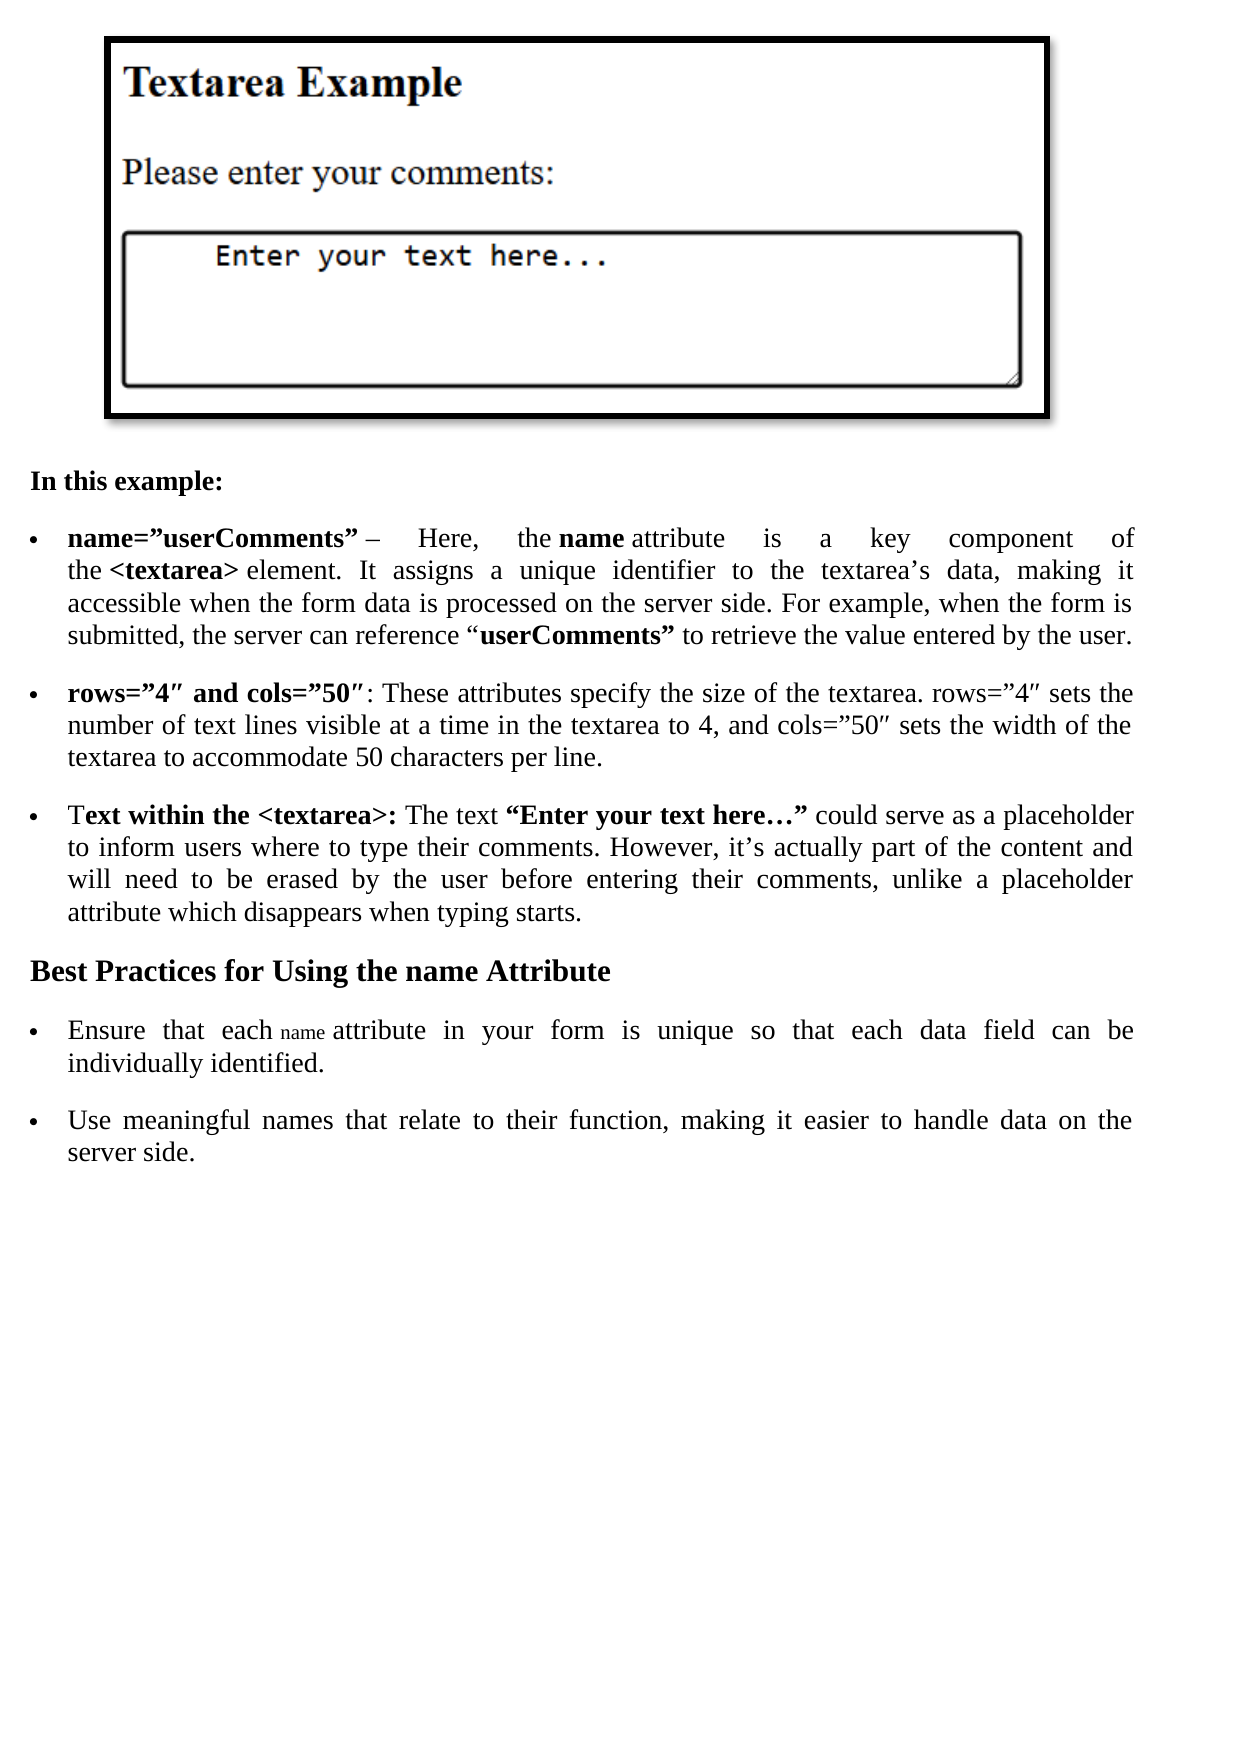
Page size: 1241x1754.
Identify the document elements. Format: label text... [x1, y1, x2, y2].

list Text within the <textarea>: The text “Enter your text here…” could serve as a placeholder to inform users where to type their comments. However, it’s actually part of the content and will need to be erased by the user before entering their comments, unlike a placeholder attribute which disappears when typing starts. [30, 798, 1135, 927]
picture [111, 43, 1044, 413]
list Ensure that each name attribute in your form is unique so that each data field can be individually identified. [30, 1013, 1135, 1078]
list rows=”4″ and cols=”50″: These attributes specify the size of the textarea. rows=”4″ sets the number of text lines visible at a time in the textarea to 4, and cols=”50″ sets the width of the textarea to accommodate 50 characters per line. [30, 676, 1135, 773]
text In this example: [30, 464, 1135, 496]
list Use meaningful names that relate to their function, making it easier to handle data on the server side. [30, 1103, 1135, 1168]
subtitle Best Practices for Using the name Attribute [30, 952, 1135, 988]
list name=”userComments” – Here, the name attribute is a key component of the <textarea> element. It assigns a unique identifier to the textarea’s data, making it accessible when the form data is processed on the server side. For example, when the form is submitted, the server can reference “userComments” to retrieve the value entered by the user. [30, 521, 1135, 651]
